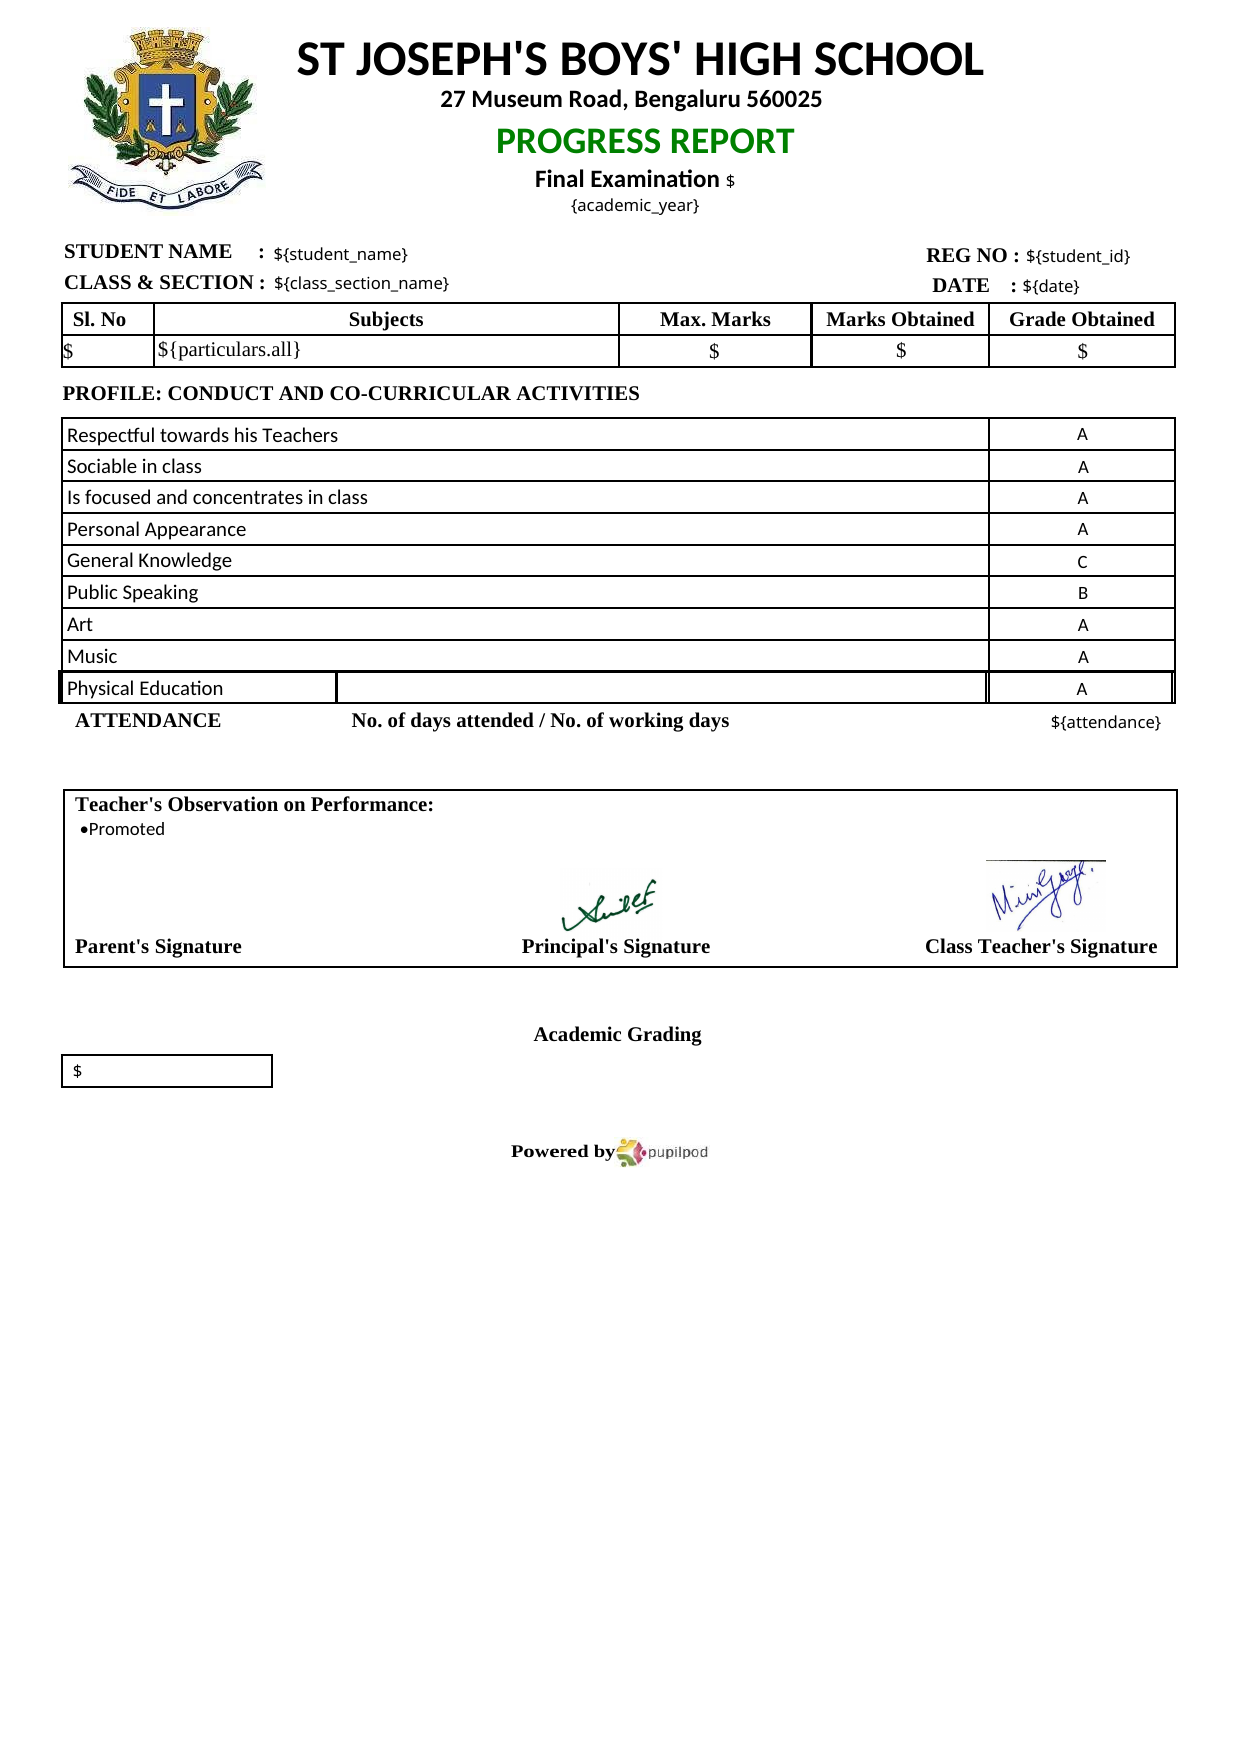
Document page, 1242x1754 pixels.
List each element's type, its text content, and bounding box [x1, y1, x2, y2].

text •Promoted [79, 818, 1192, 841]
picture [560, 868, 663, 934]
table_cell ${marksobtained.all} [813, 336, 988, 366]
table_header Grade Obtained [990, 304, 1174, 334]
text REG NO : ${student_id} [926, 242, 1192, 267]
table_cell A [990, 609, 1174, 639]
table_header Marks Obtained [813, 304, 988, 334]
text Parent's Signature Principal's Signature Class Teacher's Signature [75, 934, 1192, 957]
table_cell C [990, 546, 1174, 575]
table_header Sl. No [63, 304, 153, 334]
picture [68, 27, 266, 216]
text ST JOSEPH'S BOYS' HIGH SCHOOL [290, 32, 990, 88]
text CLASS & SECTION : ${class_section_name} [64, 270, 452, 294]
picture [614, 1137, 710, 1168]
picture [986, 860, 1106, 932]
table_header ${grade_configuration.all} [63, 1056, 271, 1086]
text Final Examination ${academic_year} [493, 163, 777, 216]
table_cell B [990, 577, 1174, 607]
table_cell A [990, 673, 1174, 702]
table_cell ${maxmarks.all} [620, 336, 810, 366]
table_cell Art [63, 609, 988, 639]
table_cell ${particulars.all} [155, 336, 618, 366]
text Teacher's Observation on Performance: [75, 792, 1192, 816]
table_cell ${gradeobtained.all} [990, 336, 1174, 366]
table_header A [990, 419, 1174, 449]
table_cell Public Speaking [63, 577, 988, 607]
text PROGRESS REPORT [491, 117, 799, 162]
table_cell A [990, 482, 1174, 512]
table_cell Physical Education [63, 673, 988, 702]
text STUDENT NAME : ${student_name} [64, 239, 457, 265]
text Powered by [509, 1141, 616, 1162]
table_header Respectful towards his Teachers [63, 419, 988, 449]
table_cell Sociable in class [63, 451, 988, 480]
table_header Subjects [155, 304, 618, 334]
table_cell ${serial.all} [63, 336, 153, 366]
text Academic Grading [529, 1022, 706, 1045]
table_cell A [990, 514, 1174, 544]
text ${attendance} [1051, 711, 1192, 733]
table_cell General Knowledge [63, 546, 988, 575]
text DATE : ${date} [932, 273, 1192, 298]
text PROFILE: CONDUCT AND CO-CURRICULAR ACTIVITIES [62, 381, 1192, 404]
table_cell A [990, 641, 1174, 670]
text ATTENDANCE No. of days attended / No. of working days [75, 708, 733, 731]
table_cell Is focused and concentrates in class [63, 482, 988, 512]
table_cell Personal Appearance [63, 514, 988, 544]
table_cell A [990, 451, 1174, 480]
text 27 Museum Road, Bengaluru 560025 [436, 88, 827, 113]
table_cell Music [63, 641, 988, 670]
table_header Max. Marks [620, 304, 810, 334]
